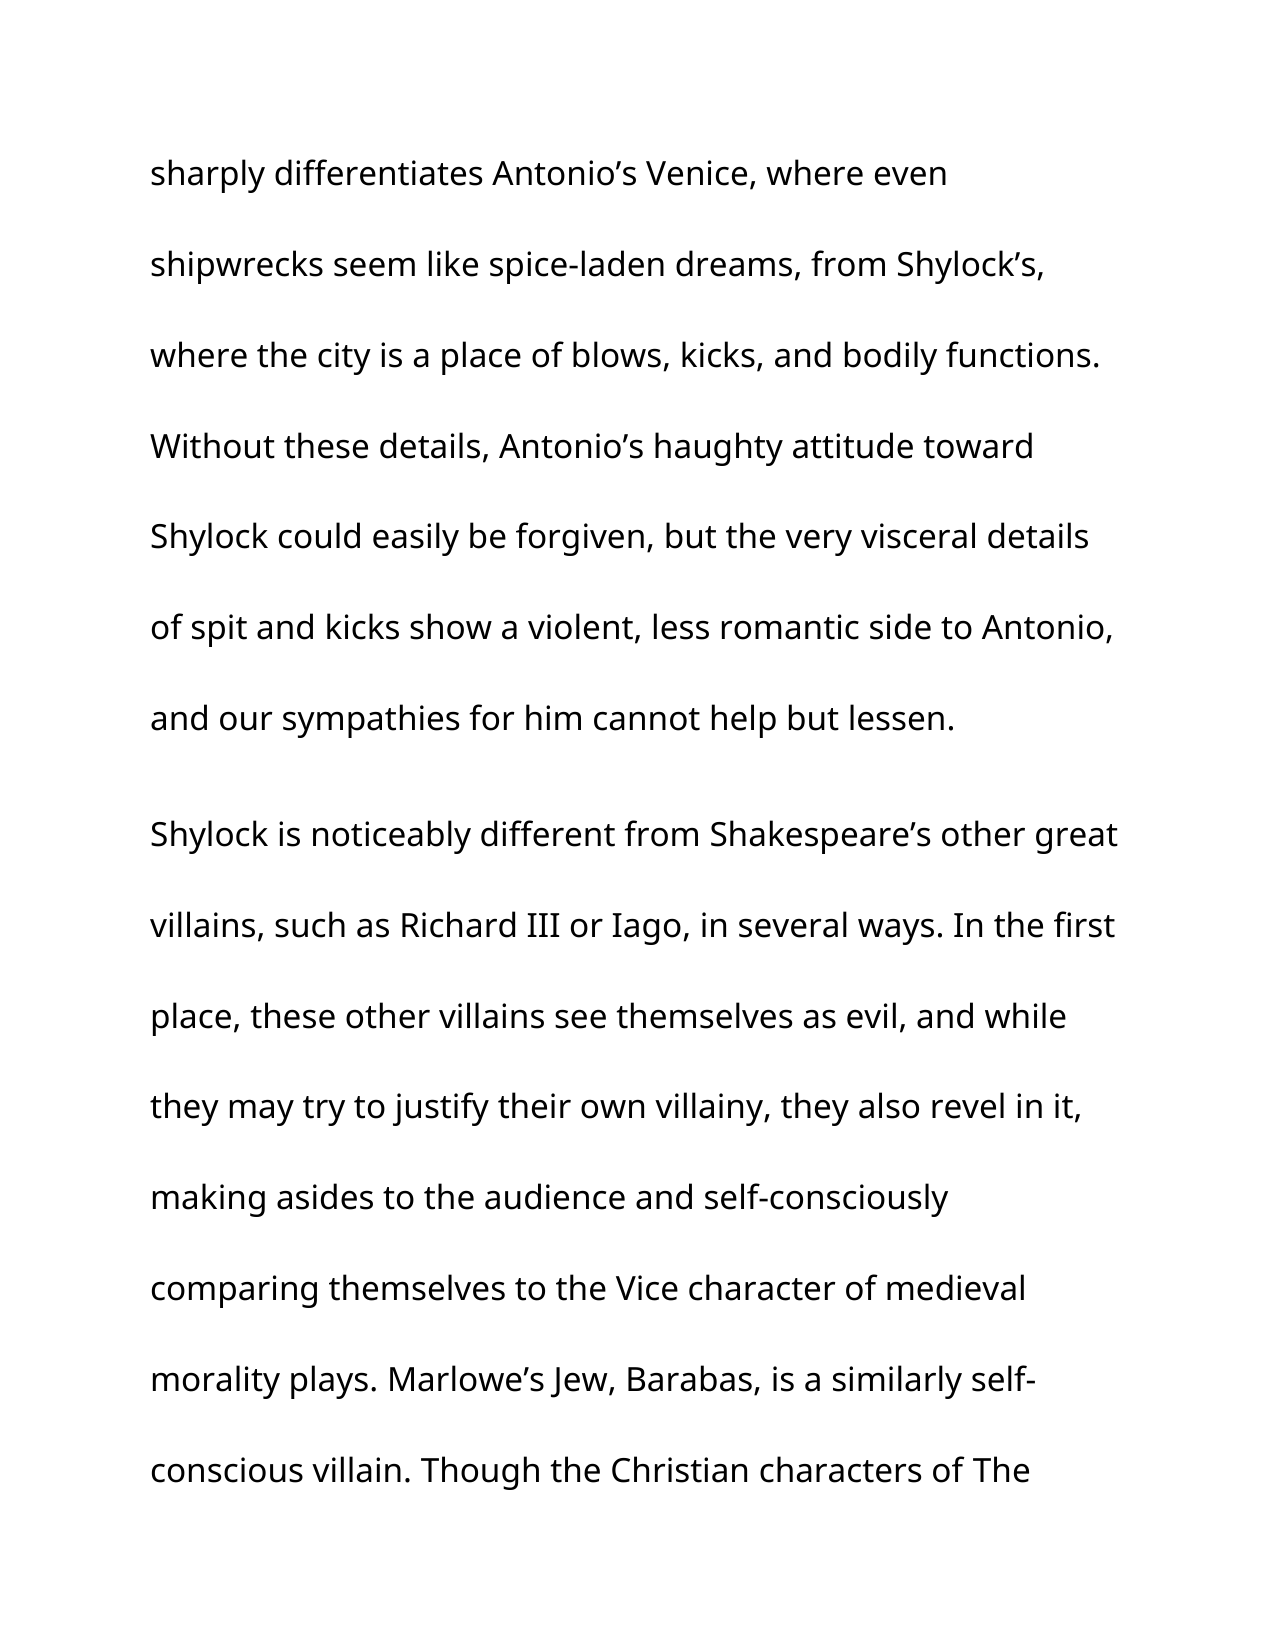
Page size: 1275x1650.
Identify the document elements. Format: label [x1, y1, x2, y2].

text [150, 811, 1125, 1492]
text [150, 150, 1125, 740]
